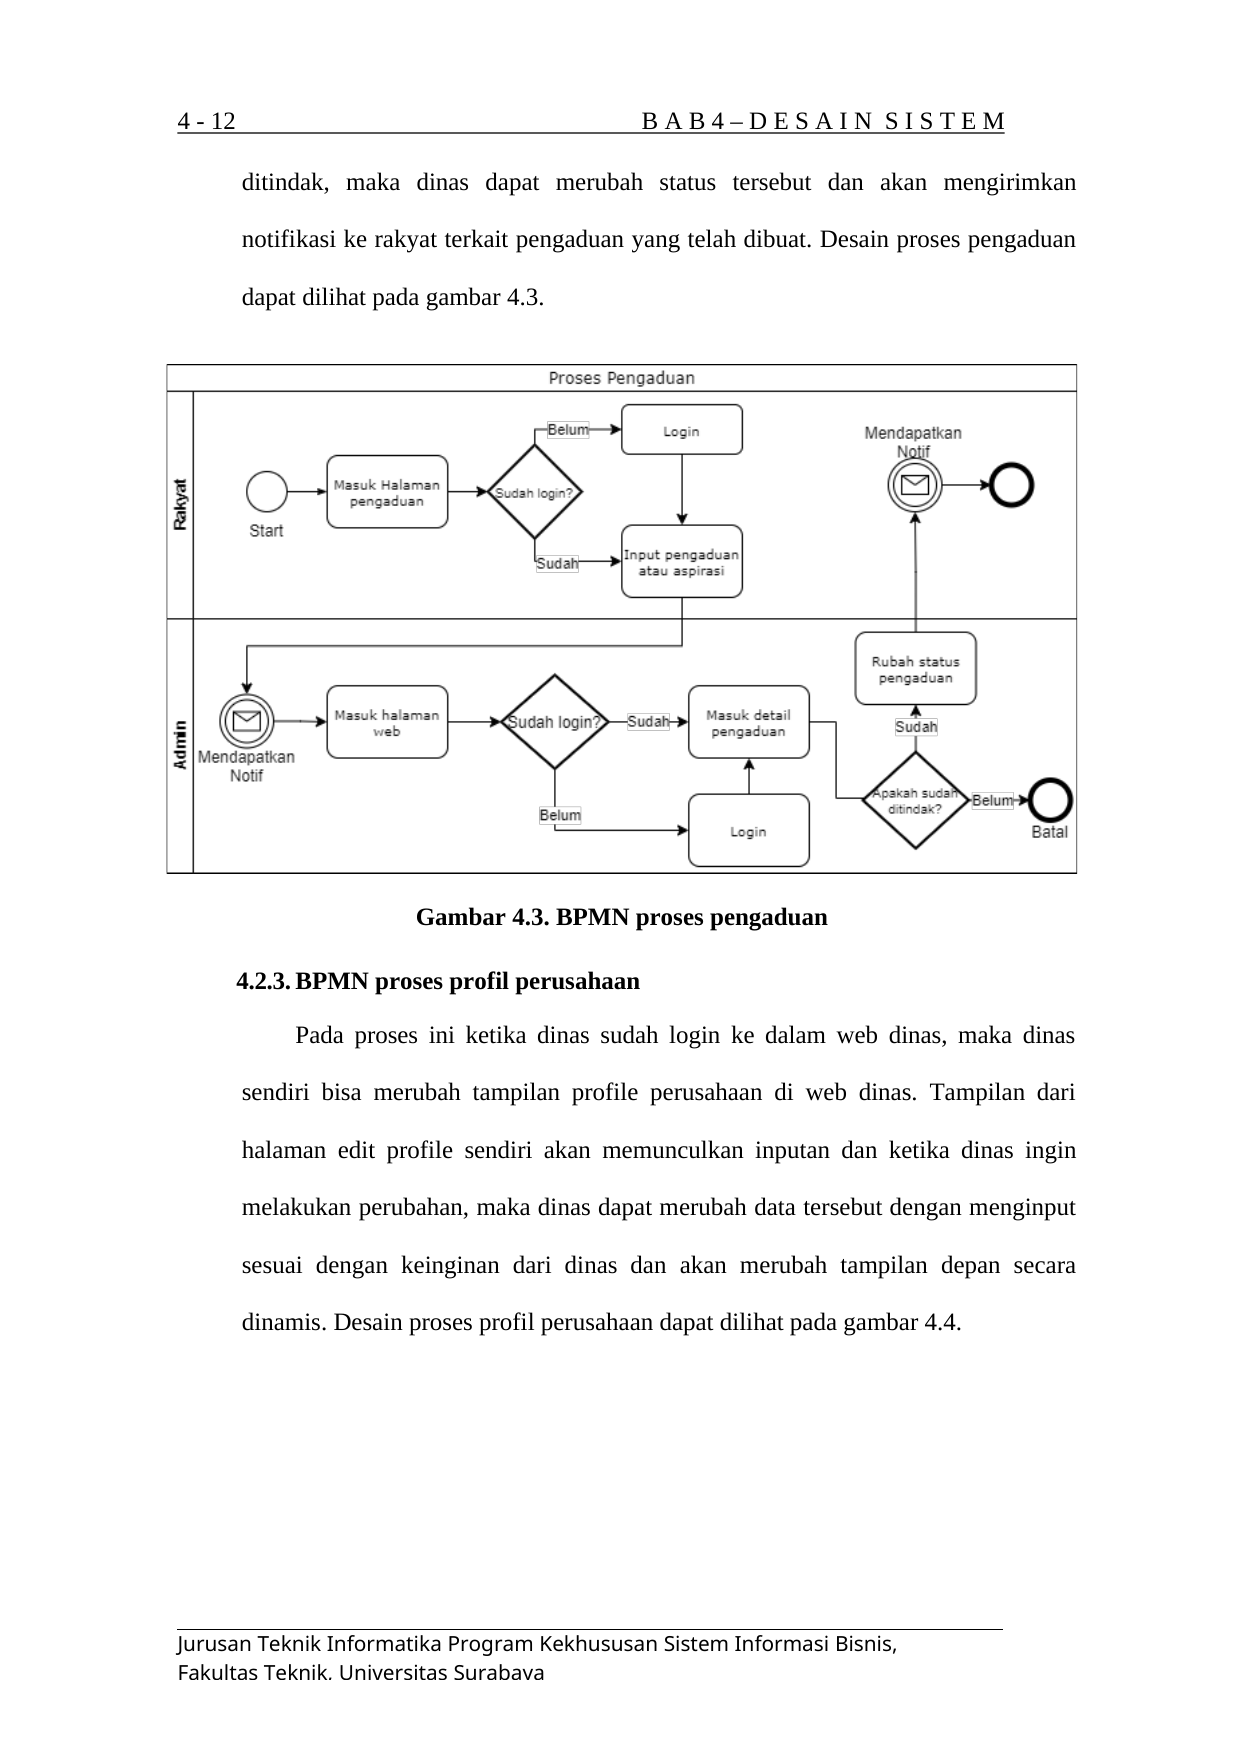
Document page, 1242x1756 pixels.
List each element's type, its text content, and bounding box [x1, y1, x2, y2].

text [242, 167, 1077, 310]
picture [166, 364, 1078, 874]
text Pada proses ini ketika dinas sudah login ke dalam web dinas, maka dinas sendiri bisa merubah tampilan profile perusahaan di web dinas. Tampilan dari halaman edit profile sendiri akan memunculkan inputan dan ketika dinas ingin melakukan perubahan, maka dinas dapat merubah data tersebut dengan menginput sesuai dengan keinginan dari dinas dan akan merubah tampilan depan secara dinamis. Desain proses profil perusahaan dapat dilihat pada gambar 4.4. [242, 1020, 1077, 1336]
text Gambar 4.3. BPMN proses pengaduan [167, 902, 1077, 931]
subtitle BPMN proses profil perusahaan [236, 966, 1077, 995]
